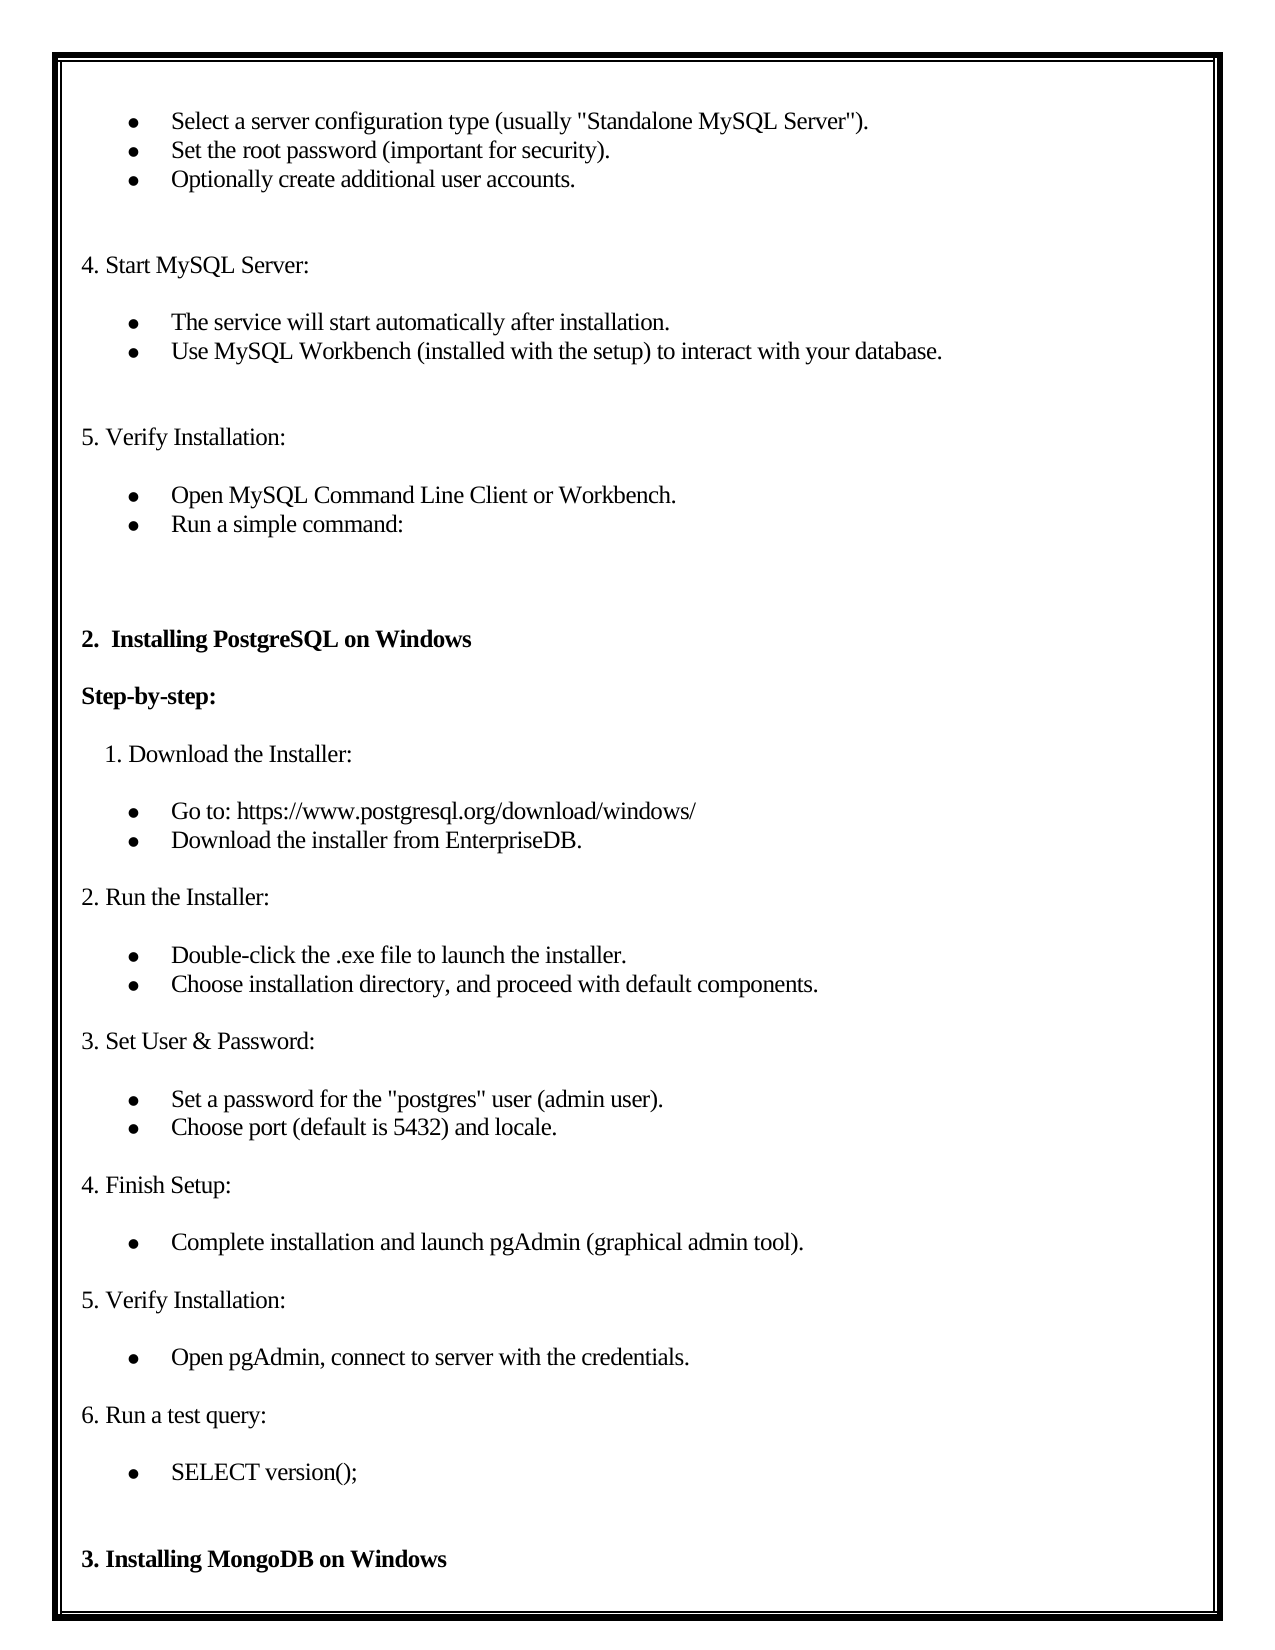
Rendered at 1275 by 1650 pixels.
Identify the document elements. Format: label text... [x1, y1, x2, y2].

list Choose port (default is 5432) and locale. [127, 1112, 1212, 1141]
list Run a simple command: [127, 509, 1212, 537]
list Complete installation and launch pgAdmin (graphical admin tool). [127, 1227, 1212, 1256]
list Optionally create additional user accounts. [127, 164, 1212, 192]
list Start MySQL Server: [81, 250, 1212, 279]
list Verify Installation: [81, 422, 1212, 451]
list Choose installation directory, and proceed with default components. [127, 969, 1212, 997]
list SELECT version(); [127, 1457, 1212, 1486]
list Open MySQL Command Line Client or Workbench. [127, 480, 1212, 509]
list Installing PostgreSQL on Windows [81, 624, 1212, 652]
list Run the Installer: [81, 882, 1212, 911]
list Set User & Password: [81, 1026, 1212, 1055]
list Step-by-step: [81, 681, 1212, 710]
list Installing MongoDB on Windows [81, 1544, 1212, 1572]
list Download the Installer: [104, 739, 1212, 767]
list Use MySQL Workbench (installed with the setup) to interact with your database. [127, 336, 1212, 365]
list Finish Setup: [81, 1170, 1212, 1199]
list Select a server configuration type (usually "Standalone MySQL Server"). [127, 106, 1212, 135]
list The service will start automatically after installation. [127, 307, 1212, 336]
list Set the root password (important for security). [127, 135, 1212, 164]
list Run a test query: [81, 1400, 1212, 1429]
list Open pgAdmin, connect to server with the credentials. [127, 1342, 1212, 1371]
list Download the installer from EnterpriseDB. [127, 825, 1212, 854]
list Set a password for the "postgres" user (admin user). [127, 1084, 1212, 1112]
list Double-click the .exe file to launch the installer. [127, 940, 1212, 969]
list Verify Installation: [81, 1285, 1212, 1314]
list Go to: https://www.postgresql.org/download/windows/ [127, 796, 1212, 825]
